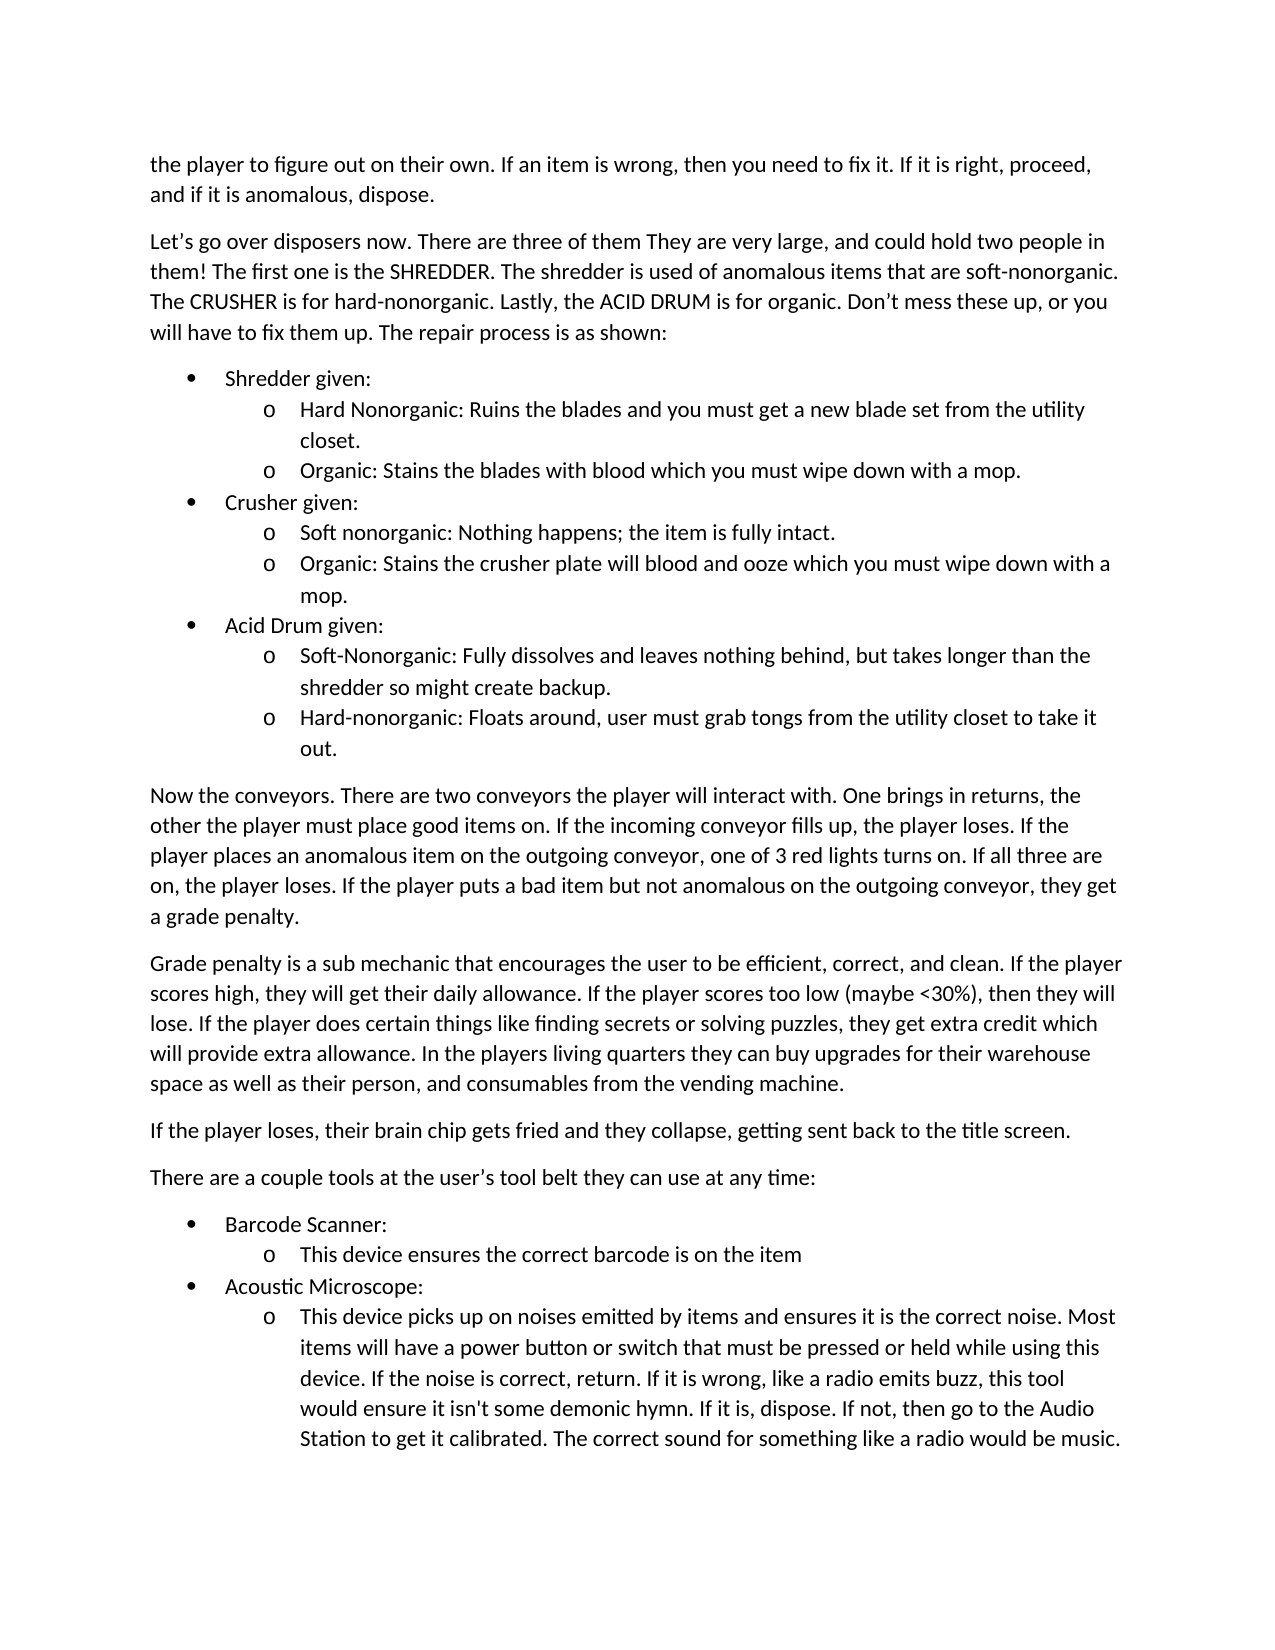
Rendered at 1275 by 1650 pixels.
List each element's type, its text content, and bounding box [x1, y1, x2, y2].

text Let’s go over disposers now. There are three of them They are very large, and could hold two people in them! The first one is the SHREDDER. The shredder is used of anomalous items that are soft-nonorganic. The CRUSHER is for hard-nonorganic. Lastly, the ACID DRUM is for organic. Don’t mess these up, or you will have to fix them up. The repair process is as shown: [150, 227, 1125, 346]
list Soft-Nonorganic: Fully dissolves and leaves nothing behind, but takes longer than the shredder so might create backup. [262, 641, 1125, 701]
list Barcode Scanner: [187, 1210, 1125, 1238]
list Acoustic Microscope: [187, 1272, 1125, 1300]
list Organic: Stains the crusher plate will blood and ooze which you must wipe down with a mop. [262, 549, 1125, 609]
list Crusher given: [187, 488, 1125, 516]
list Organic: Stains the blades with blood which you must wipe down with a mop. [262, 456, 1125, 486]
text Now the conveyors. There are two conveyors the player will interact with. One brings in returns, the other the player must place good items on. If the incoming conveyor fills up, the player loses. If the player places an anomalous item on the outgoing conveyor, one of 3 red lights turns on. If all three are on, the player loses. If the player puts a bad item but not anomalous on the outgoing conveyor, they get a grade penalty. [150, 781, 1125, 930]
list Soft nonorganic: Nothing happens; the item is fully intact. [262, 518, 1125, 547]
text If the player loses, their brain chip gets fried and they collapse, getting sent back to the title screen. [150, 1116, 1125, 1144]
list Acid Drum given: [187, 611, 1125, 639]
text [150, 150, 1125, 208]
list Hard Nonorganic: Ruins the blades and you must get a new blade set from the utility closet. [262, 395, 1125, 454]
list Shredder given: [187, 364, 1125, 393]
text Grade penalty is a sub mechanic that encourages the user to be efficient, correct, and clean. If the player scores high, they will get their daily allowance. If the player scores too low (maybe <30%), then they will lose. If the player does certain things like finding secrets or solving puzzles, they get extra credit which will provide extra allowance. In the players living quarters they can buy upgrades for their warehouse space as well as their person, and consumables from the vending machine. [150, 949, 1125, 1098]
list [262, 1302, 1125, 1452]
text There are a couple tools at the user’s tool belt they can use at any time: [150, 1163, 1125, 1191]
list Hard-nonorganic: Floats around, user must grab tongs from the utility closet to take it out. [262, 703, 1125, 762]
list This device ensures the correct barcode is on the item [262, 1240, 1125, 1269]
